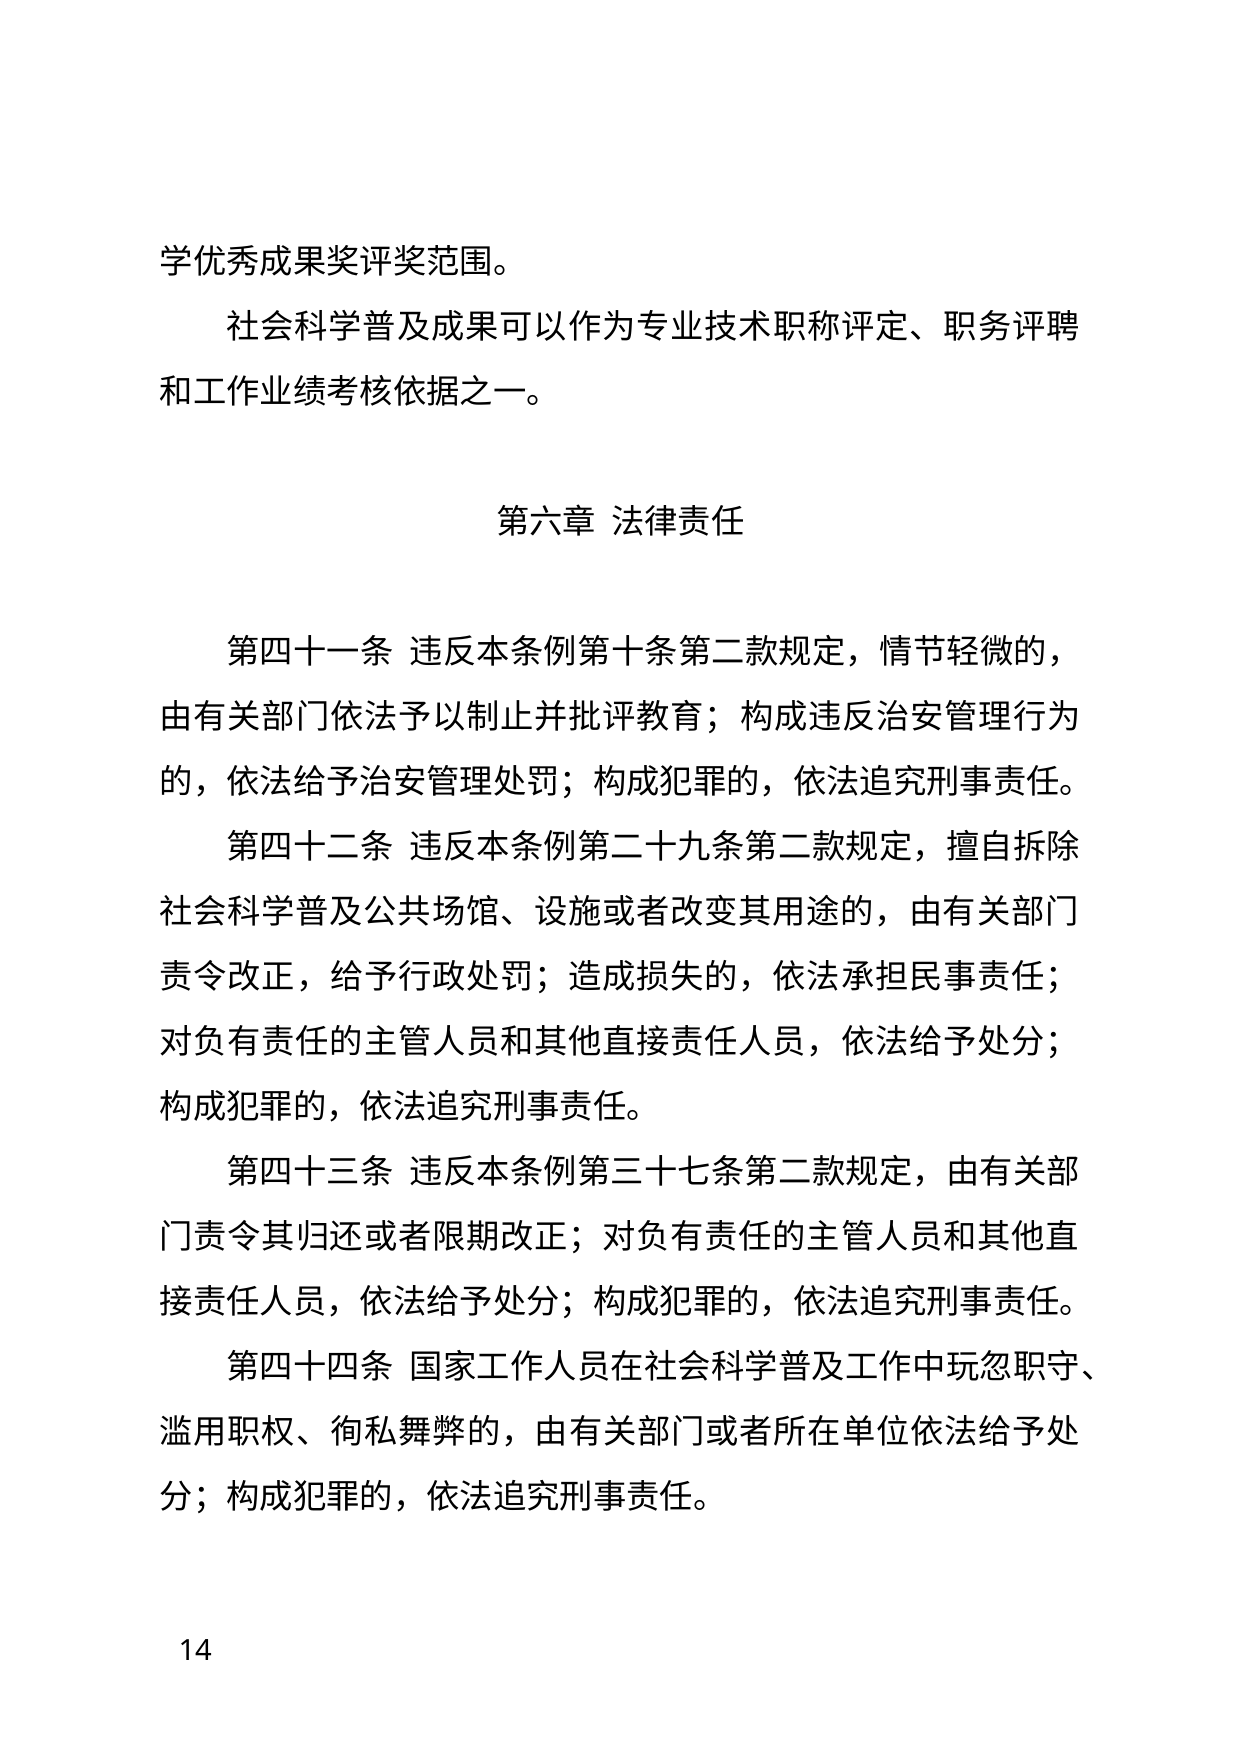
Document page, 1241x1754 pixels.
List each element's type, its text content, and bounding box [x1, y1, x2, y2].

text 第六章 法律责任 [159, 487, 1081, 552]
text 社会科学普及成果可以作为专业技术职称评定、职务评聘和工作业绩考核依据之一。 [159, 292, 1081, 422]
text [159, 227, 1081, 292]
text 第四十一条 违反本条例第十条第二款规定，情节轻微的，由有关部门依法予以制止并批评教育；构成违反治安管理行为的，依法给予治安管理处罚；构成犯罪的，依法追究刑事责任。 [159, 617, 1081, 812]
text 第四十三条 违反本条例第三十七条第二款规定，由有关部门责令其归还或者限期改正；对负有责任的主管人员和其他直接责任人员，依法给予处分；构成犯罪的，依法追究刑事责任。 [159, 1137, 1081, 1332]
text 第四十四条 国家工作人员在社会科学普及工作中玩忽职守、滥用职权、徇私舞弊的，由有关部门或者所在单位依法给予处分；构成犯罪的，依法追究刑事责任。 [159, 1332, 1081, 1527]
text 第四十二条 违反本条例第二十九条第二款规定，擅自拆除社会科学普及公共场馆、设施或者改变其用途的，由有关部门责令改正，给予行政处罚；造成损失的，依法承担民事责任；对负有责任的主管人员和其他直接责任人员，依法给予处分；构成犯罪的，依法追究刑事责任。 [159, 812, 1081, 1137]
